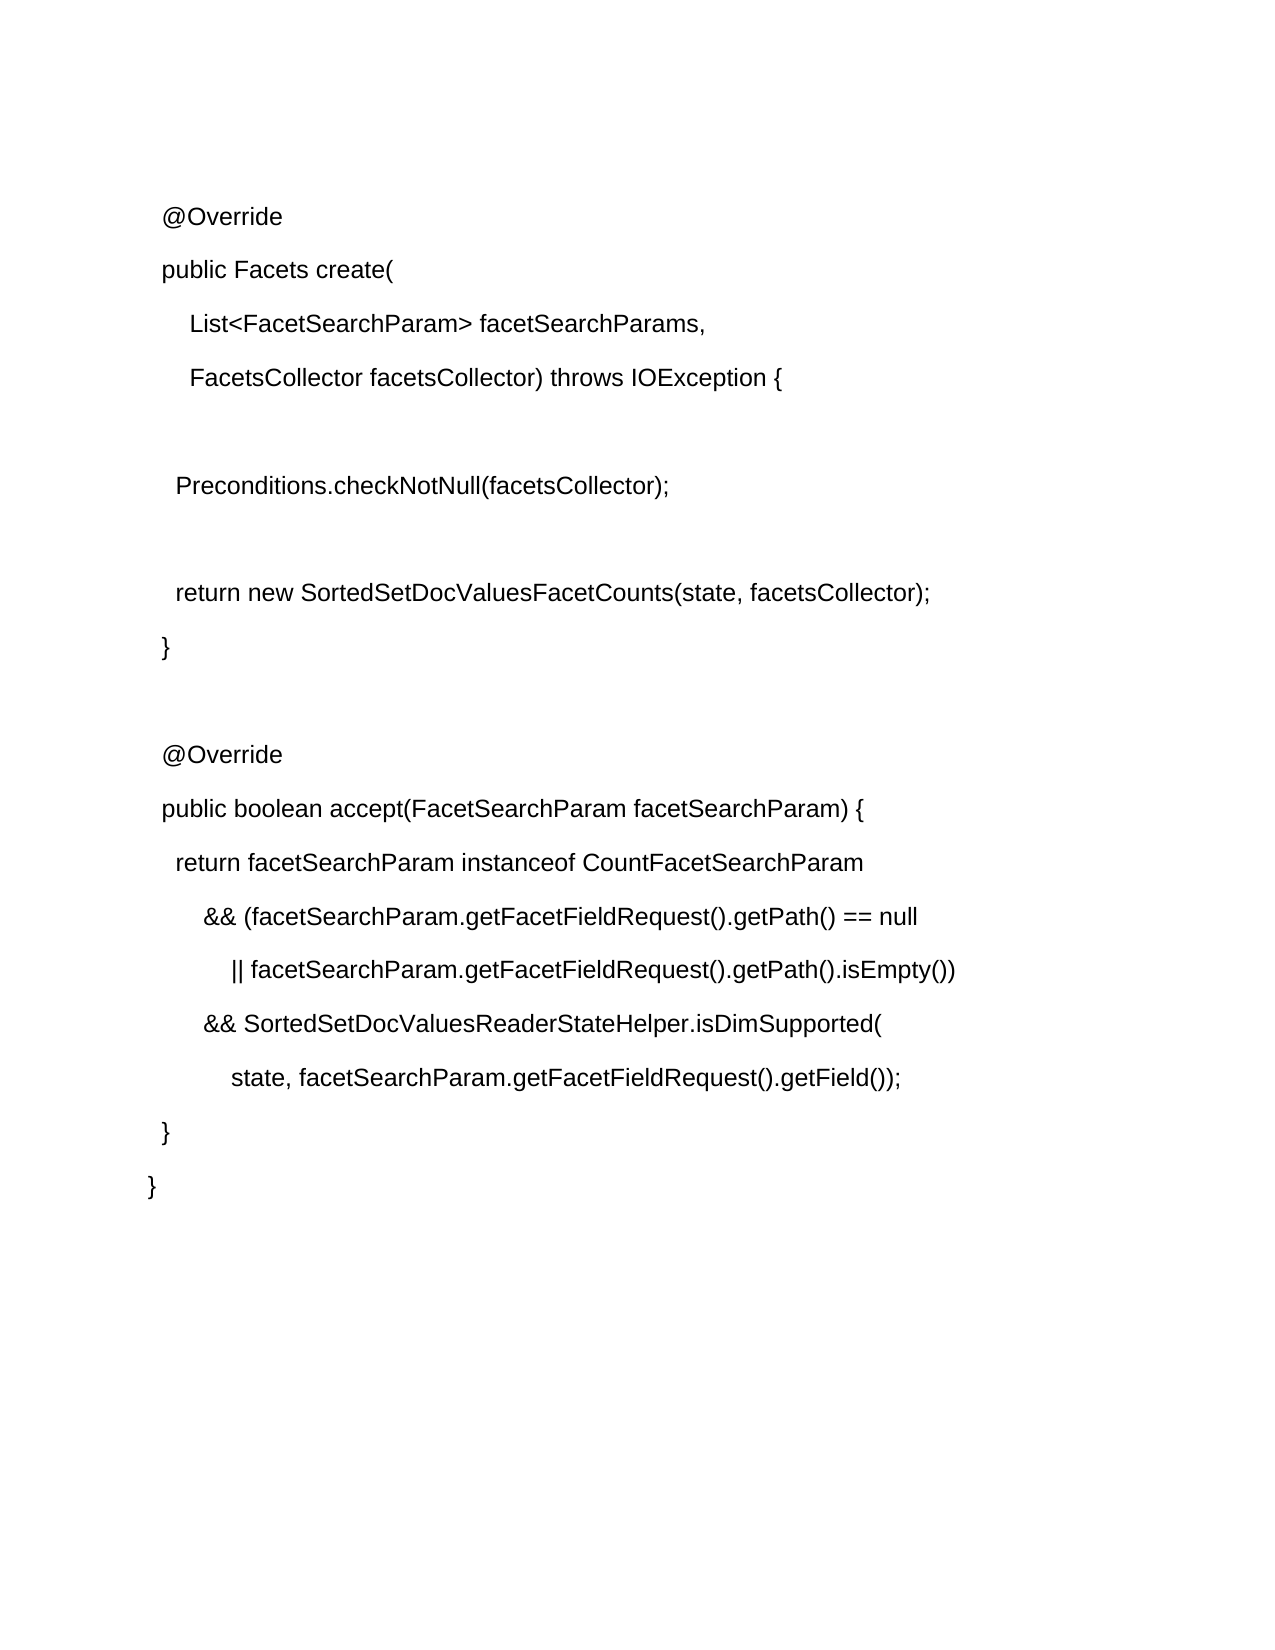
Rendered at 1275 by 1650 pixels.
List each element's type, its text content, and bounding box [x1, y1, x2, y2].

text public boolean accept(FacetSearchParam facetSearchParam) { [148, 794, 1127, 823]
text @Override [148, 201, 1127, 230]
text && (facetSearchParam.getFacetFieldRequest().getPath() == null [148, 902, 1127, 930]
text Preconditions.checkNotNull(facetsCollector); [148, 471, 1127, 499]
text state, facetSearchParam.getFacetFieldRequest().getField()); [148, 1063, 1127, 1092]
text } [148, 632, 1127, 661]
text FacetsCollector facetsCollector) throws IOException { [148, 363, 1127, 392]
text return facetSearchParam instanceof CountFacetSearchParam [148, 848, 1127, 876]
text List<FacetSearchParam> facetSearchParams, [148, 309, 1127, 338]
text return new SortedSetDocValuesFacetCounts(state, facetsCollector); [148, 578, 1127, 607]
text @Override [148, 740, 1127, 769]
text } [148, 1117, 1127, 1146]
text && SortedSetDocValuesReaderStateHelper.isDimSupported( [148, 1009, 1127, 1038]
text } [148, 1171, 1127, 1199]
text public Facets create( [148, 255, 1127, 284]
text || facetSearchParam.getFacetFieldRequest().getPath().isEmpty()) [148, 955, 1127, 984]
